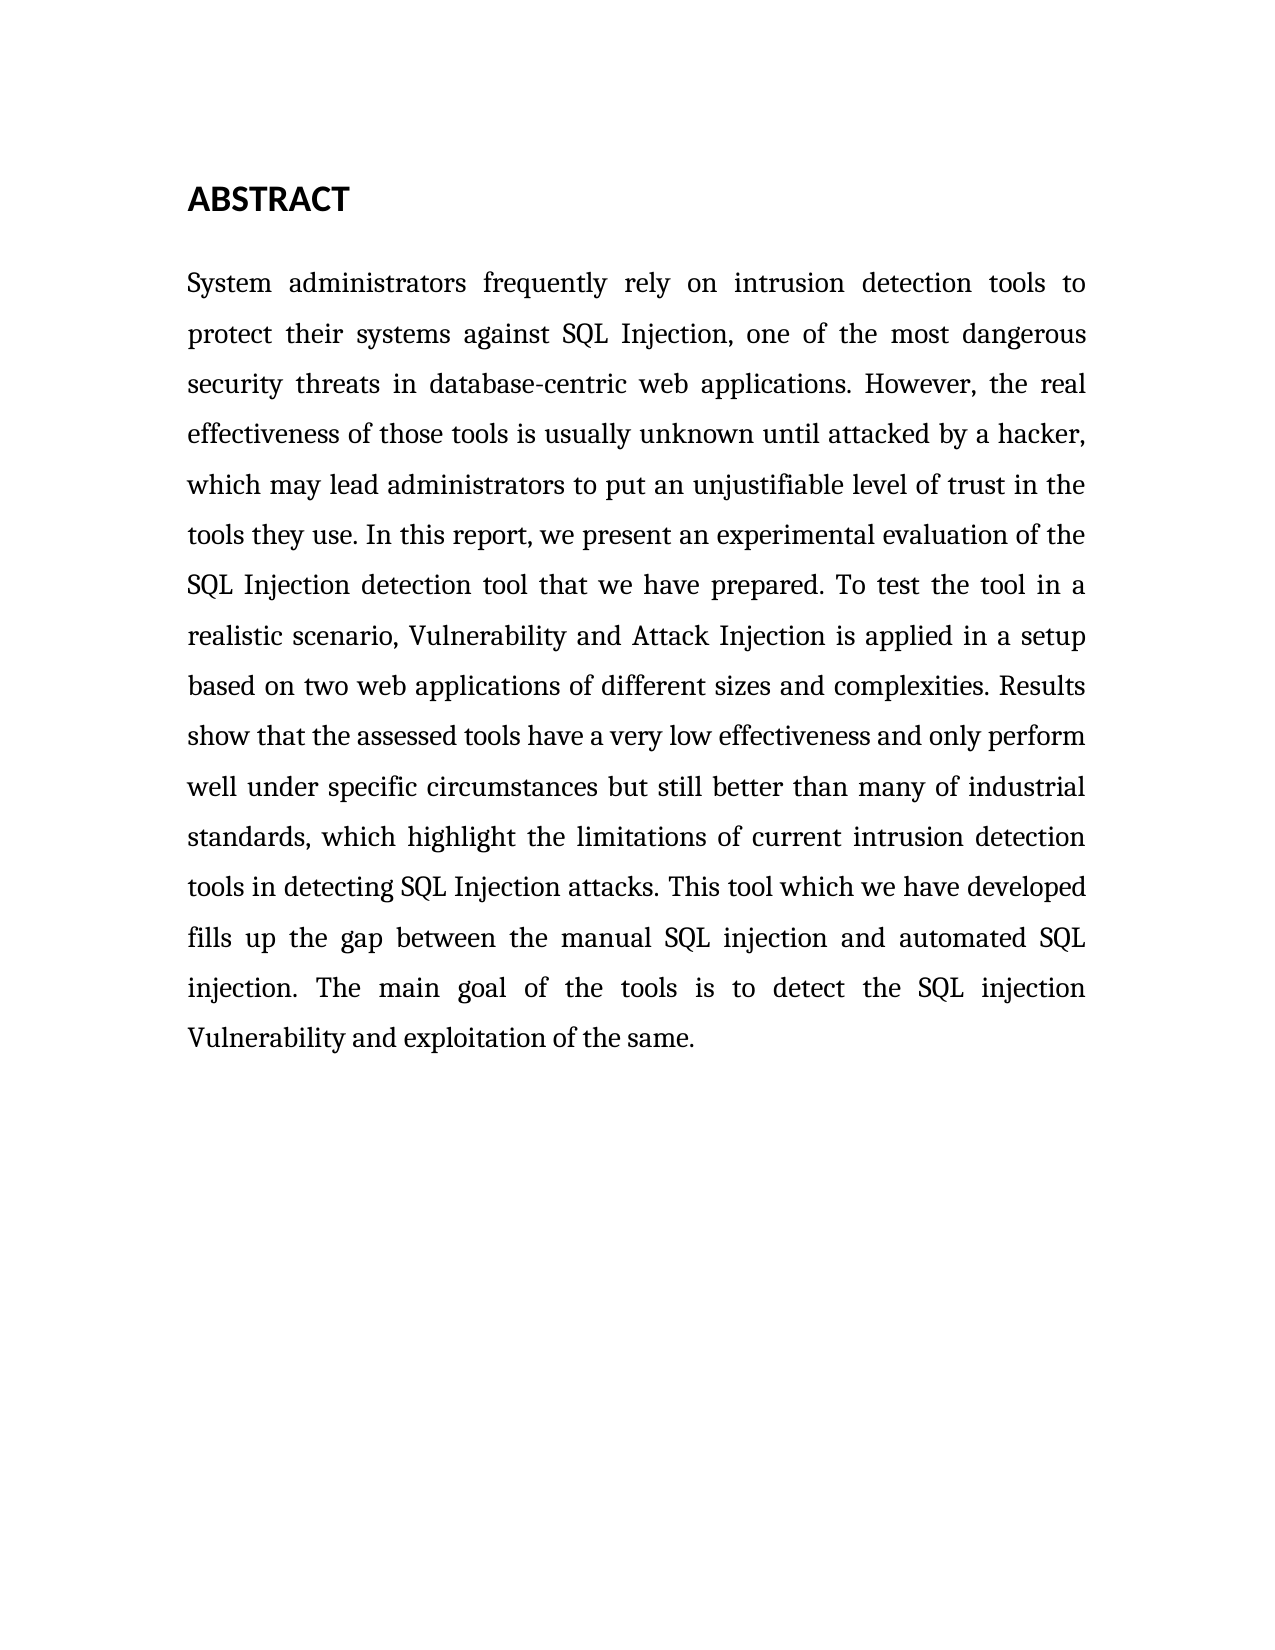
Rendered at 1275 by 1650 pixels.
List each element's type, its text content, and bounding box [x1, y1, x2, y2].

text System administrators frequently rely on intrusion detection tools to protect their systems against SQL Injection, one of the most dangerous security threats in database-centric web applications. However, the real effectiveness of those tools is usually unknown until attacked by a hacker, which may lead administrators to put an unjustifiable level of trust in the tools they use. In this report, we present an experimental evaluation of the SQL Injection detection tool that we have prepared. To test the tool in a realistic scenario, Vulnerability and Attack Injection is applied in a setup based on two web applications of different sizes and complexities. Results show that the assessed tools have a very low effectiveness and only perform well under specific circumstances but still better than many of industrial standards, which highlight the limitations of current intrusion detection tools in detecting SQL Injection attacks. This tool which we have developed fills up the gap between the manual SQL injection and automated SQL injection. The main goal of the tools is to detect the SQL injection Vulnerability and exploitation of the same. [187, 267, 1087, 480]
text System administrators frequently rely on intrusion detection tools to protect their systems against SQL Injection, one of the most dangerous security threats in database-centric web applications. However, the real effectiveness of those tools is usually unknown until attacked by a hacker, which may lead administrators to put an unjustifiable level of trust in the tools they use. In this report, we present an experimental evaluation of the SQL Injection detection tool that we have prepared. To test the tool in a realistic scenario, Vulnerability and Attack Injection is applied in a setup based on two web applications of different sizes and complexities. Results show that the assessed tools have a very low effectiveness and only perform well under specific circumstances but still better than many of industrial standards, which highlight the limitations of current intrusion detection tools in detecting SQL Injection attacks. This tool which we have developed fills up the gap between the manual SQL injection and automated SQL injection. The main goal of the tools is to detect the SQL injection Vulnerability and exploitation of the same. [187, 532, 1087, 782]
subtitle ABSTRACT [187, 175, 1087, 221]
text System administrators frequently rely on intrusion detection tools to protect their systems against SQL Injection, one of the most dangerous security threats in database-centric web applications. However, the real effectiveness of those tools is usually unknown until attacked by a hacker, which may lead administrators to put an unjustifiable level of trust in the tools they use. In this report, we present an experimental evaluation of the SQL Injection detection tool that we have prepared. To test the tool in a realistic scenario, Vulnerability and Attack Injection is applied in a setup based on two web applications of different sizes and complexities. Results show that the assessed tools have a very low effectiveness and only perform well under specific circumstances but still better than many of industrial standards, which highlight the limitations of current intrusion detection tools in detecting SQL Injection attacks. This tool which we have developed fills up the gap between the manual SQL injection and automated SQL injection. The main goal of the tools is to detect the SQL injection Vulnerability and exploitation of the same. [187, 784, 1087, 1055]
